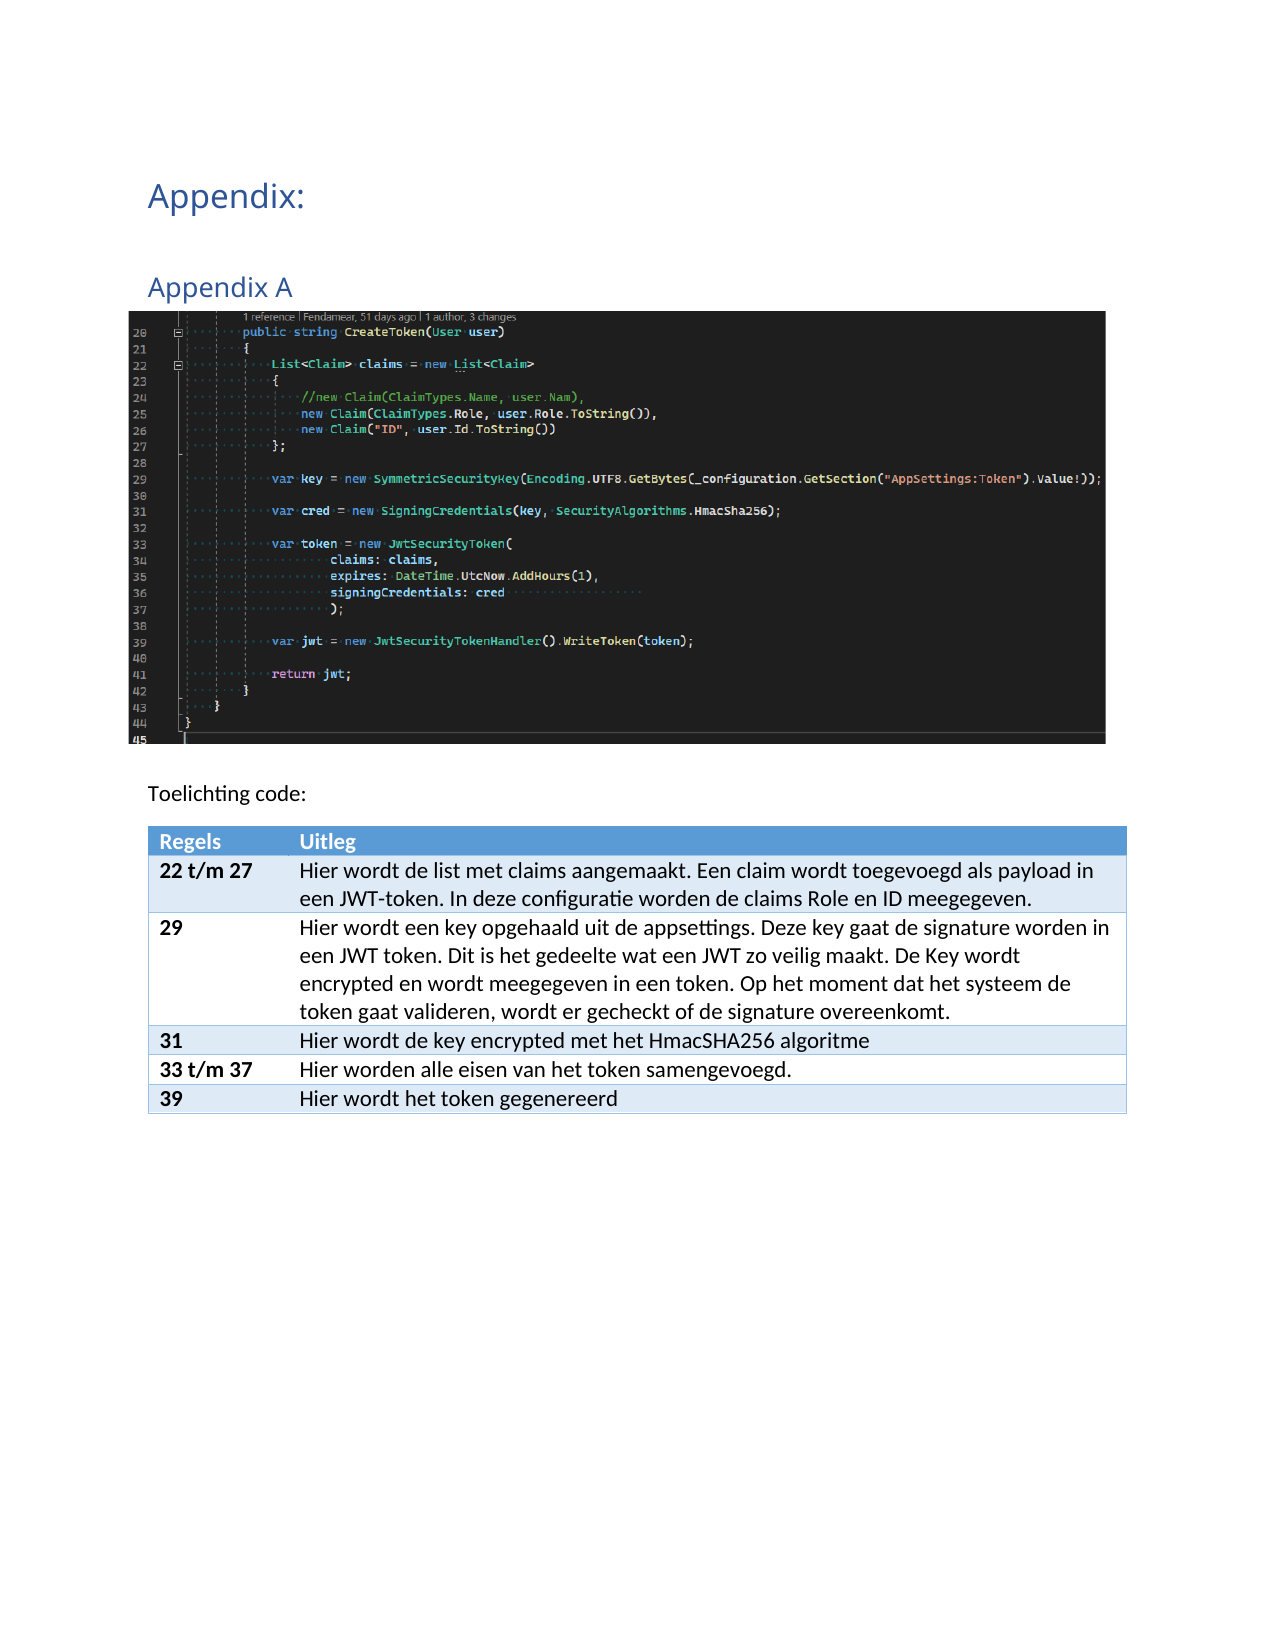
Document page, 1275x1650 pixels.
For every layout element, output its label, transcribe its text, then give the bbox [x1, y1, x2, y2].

table_header Uitleg [289, 827, 1126, 855]
table_cell 29 [149, 913, 288, 1025]
table_cell Hier wordt het token gegenereerd [288, 1085, 1126, 1112]
subtitle Appendix: [148, 173, 1127, 218]
table_cell Hier worden alle eisen van het token samengevoegd. [288, 1055, 1126, 1083]
table_cell 33 t/m 37 [149, 1055, 288, 1083]
table_cell Hier wordt de key encrypted met het HmacSHA256 algoritme [288, 1026, 1126, 1054]
subtitle Appendix A [148, 268, 1127, 305]
table_header Regels [149, 827, 288, 855]
table_cell Hier wordt een key opgehaald uit de appsettings. Deze key gaat de signature worden in een JWT token. Dit is het gedeelte wat een JWT zo veilig maakt. De Key wordt encrypted en wordt meegegeven in een token. Op het moment dat het systeem de token gaat valideren, wordt er gecheckt of de signature overeenkomt. [288, 913, 1126, 1025]
picture [127, 311, 1106, 743]
table_cell 22 t/m 27 [149, 856, 288, 912]
table_cell 31 [149, 1026, 288, 1054]
table_cell 39 [149, 1085, 288, 1112]
table_cell Hier wordt de list met claims aangemaakt. Een claim wordt toegevoegd als payload in een JWT-token. In deze configuratie worden de claims Role en ID meegegeven. [288, 856, 1126, 912]
